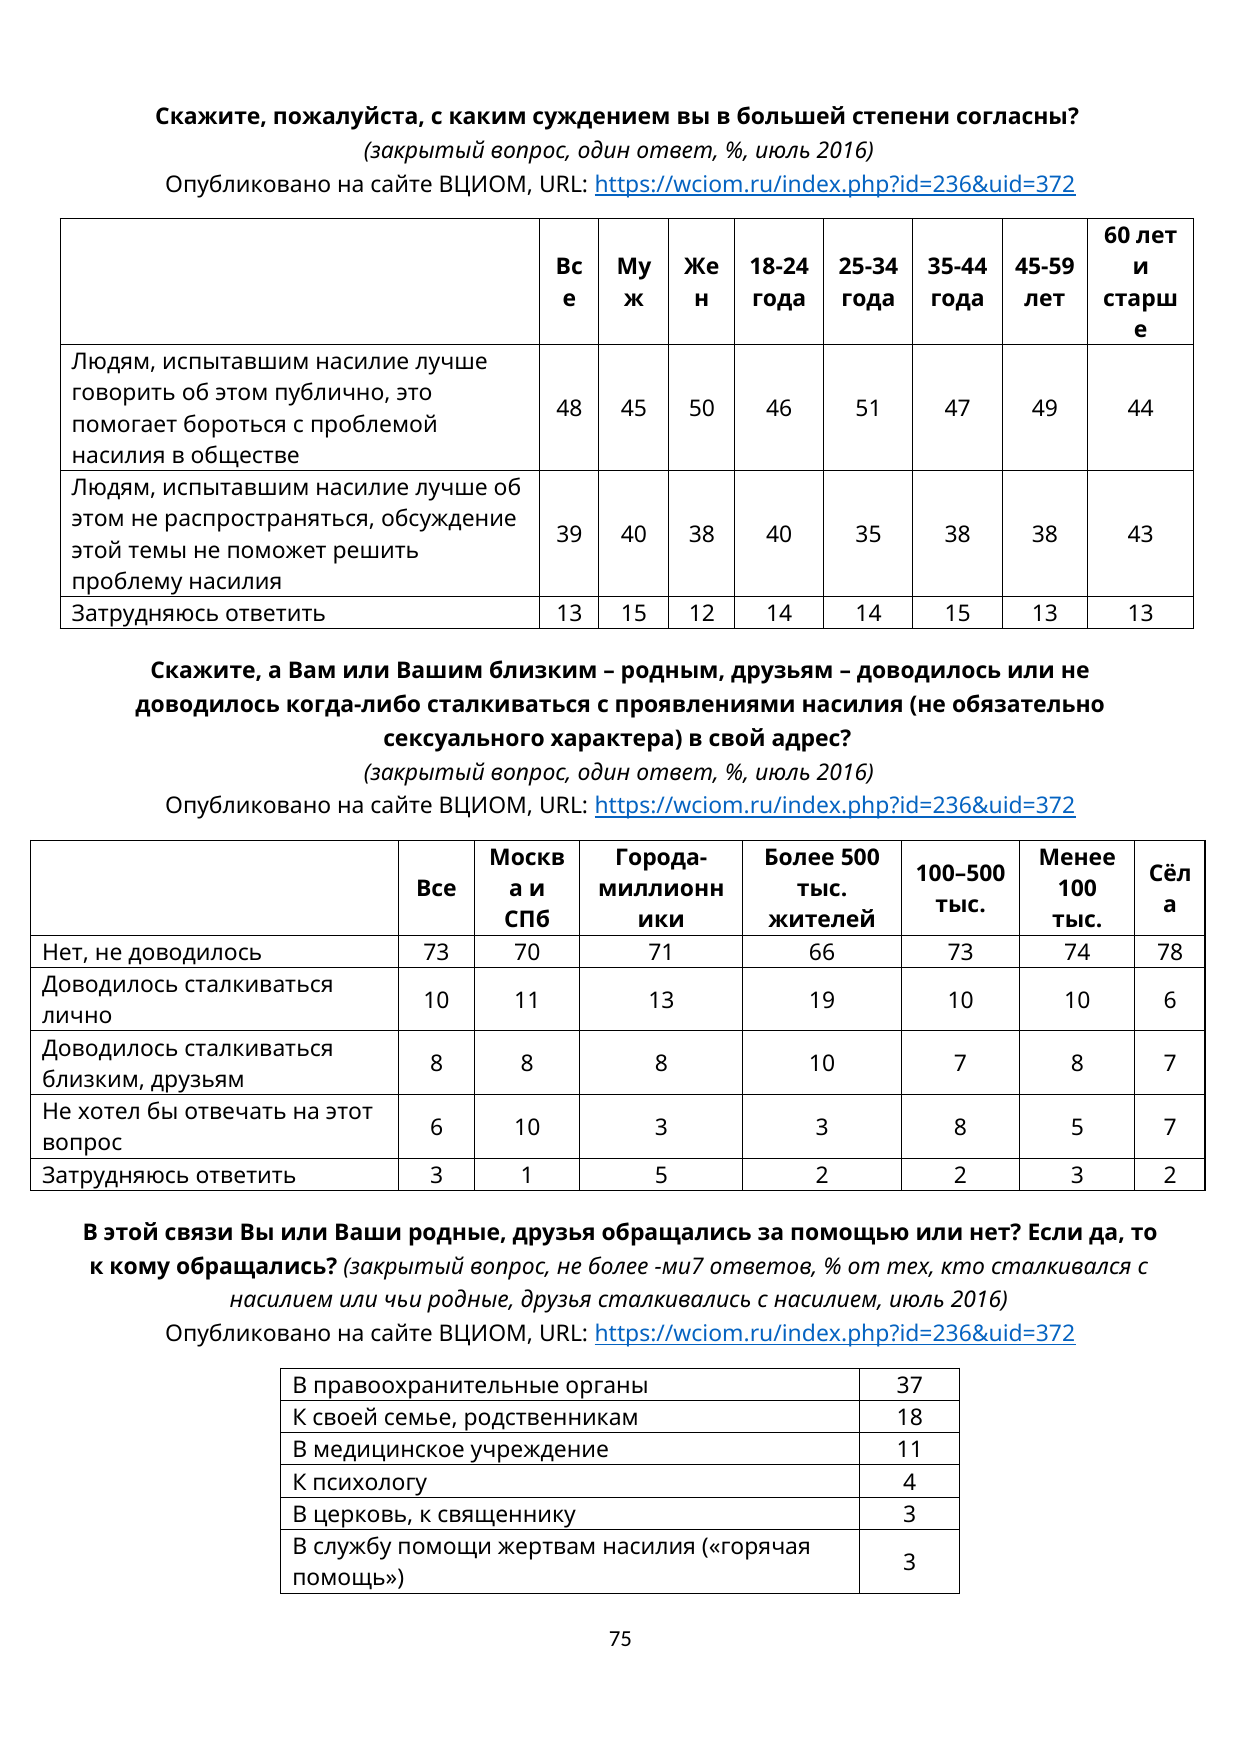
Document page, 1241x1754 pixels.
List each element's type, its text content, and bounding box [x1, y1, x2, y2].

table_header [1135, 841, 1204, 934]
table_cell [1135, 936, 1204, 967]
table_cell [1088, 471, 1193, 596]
text Скажите, пожалуйста, с каким суждением вы в большей степени согласны? (закрытый вопрос, один ответ, %, июль 2016) Опубликовано на сайте ВЦИОМ, URL: https://wciom.ru/index.php?id=236&uid=372 [75, 100, 1165, 199]
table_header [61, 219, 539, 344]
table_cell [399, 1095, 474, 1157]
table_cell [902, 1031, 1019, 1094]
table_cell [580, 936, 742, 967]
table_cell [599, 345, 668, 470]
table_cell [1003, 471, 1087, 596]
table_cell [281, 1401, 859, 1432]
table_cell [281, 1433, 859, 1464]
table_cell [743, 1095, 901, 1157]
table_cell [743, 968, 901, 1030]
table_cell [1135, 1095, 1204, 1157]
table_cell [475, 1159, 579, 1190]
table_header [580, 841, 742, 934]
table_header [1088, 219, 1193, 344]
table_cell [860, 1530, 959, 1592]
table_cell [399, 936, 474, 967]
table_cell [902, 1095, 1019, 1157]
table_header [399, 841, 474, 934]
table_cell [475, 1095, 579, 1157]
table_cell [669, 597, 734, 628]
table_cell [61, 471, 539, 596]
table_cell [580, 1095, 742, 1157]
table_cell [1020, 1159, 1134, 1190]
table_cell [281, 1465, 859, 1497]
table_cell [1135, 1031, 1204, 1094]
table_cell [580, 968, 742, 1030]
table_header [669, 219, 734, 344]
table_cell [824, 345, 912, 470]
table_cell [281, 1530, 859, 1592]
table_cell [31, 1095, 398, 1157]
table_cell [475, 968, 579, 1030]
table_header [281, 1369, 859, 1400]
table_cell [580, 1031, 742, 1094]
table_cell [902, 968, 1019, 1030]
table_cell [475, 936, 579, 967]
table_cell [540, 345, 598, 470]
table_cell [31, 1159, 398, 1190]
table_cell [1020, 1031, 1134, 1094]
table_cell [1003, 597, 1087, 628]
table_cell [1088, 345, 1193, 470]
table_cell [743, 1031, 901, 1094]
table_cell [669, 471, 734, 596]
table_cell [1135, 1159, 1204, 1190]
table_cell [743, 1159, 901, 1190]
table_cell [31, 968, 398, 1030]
text Скажите, а Вам или Вашим близким – родным, друзьям – доводилось или не доводилось когда-либо сталкиваться с проявлениями насилия (не обязательно сексуального характера) в свой адрес? (закрытый вопрос, один ответ, %, июль 2016) Опубликовано на сайте ВЦИОМ, URL: https://wciom.ru/index.php?id=236&uid=372 [75, 654, 1165, 821]
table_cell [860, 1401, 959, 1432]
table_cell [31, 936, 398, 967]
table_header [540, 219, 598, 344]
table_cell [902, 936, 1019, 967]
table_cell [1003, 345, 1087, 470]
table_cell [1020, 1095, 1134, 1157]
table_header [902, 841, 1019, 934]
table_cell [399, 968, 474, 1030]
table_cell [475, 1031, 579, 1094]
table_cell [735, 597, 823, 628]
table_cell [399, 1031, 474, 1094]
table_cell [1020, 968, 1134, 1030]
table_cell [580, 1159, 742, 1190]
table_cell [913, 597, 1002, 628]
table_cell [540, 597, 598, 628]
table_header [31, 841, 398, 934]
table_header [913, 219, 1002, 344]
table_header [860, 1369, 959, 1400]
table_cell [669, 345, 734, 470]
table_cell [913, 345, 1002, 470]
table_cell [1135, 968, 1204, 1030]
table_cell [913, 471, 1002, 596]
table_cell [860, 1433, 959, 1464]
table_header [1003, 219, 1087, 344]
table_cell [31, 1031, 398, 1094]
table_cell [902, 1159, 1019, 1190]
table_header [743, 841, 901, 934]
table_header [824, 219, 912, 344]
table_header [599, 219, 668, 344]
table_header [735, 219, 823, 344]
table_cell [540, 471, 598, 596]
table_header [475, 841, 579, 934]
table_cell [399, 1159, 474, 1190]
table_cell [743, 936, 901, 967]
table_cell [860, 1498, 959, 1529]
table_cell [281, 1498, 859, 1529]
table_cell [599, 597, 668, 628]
text В этой связи Вы или Ваши родные, друзья обращались за помощью или нет? Если да, то к кому обращались? (закрытый вопрос, не более -ми7 ответов, % от тех, кто сталкивался с насилием или чьи родные, друзья сталкивались с насилием, июль 2016) Опубликовано на сайте ВЦИОМ, URL: https://wciom.ru/index.php?id=236&uid=372 [75, 1216, 1165, 1348]
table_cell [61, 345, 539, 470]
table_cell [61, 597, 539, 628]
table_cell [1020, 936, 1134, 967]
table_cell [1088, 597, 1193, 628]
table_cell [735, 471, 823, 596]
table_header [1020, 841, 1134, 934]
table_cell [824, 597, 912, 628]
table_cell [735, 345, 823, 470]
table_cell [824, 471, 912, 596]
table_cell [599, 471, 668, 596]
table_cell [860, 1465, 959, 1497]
